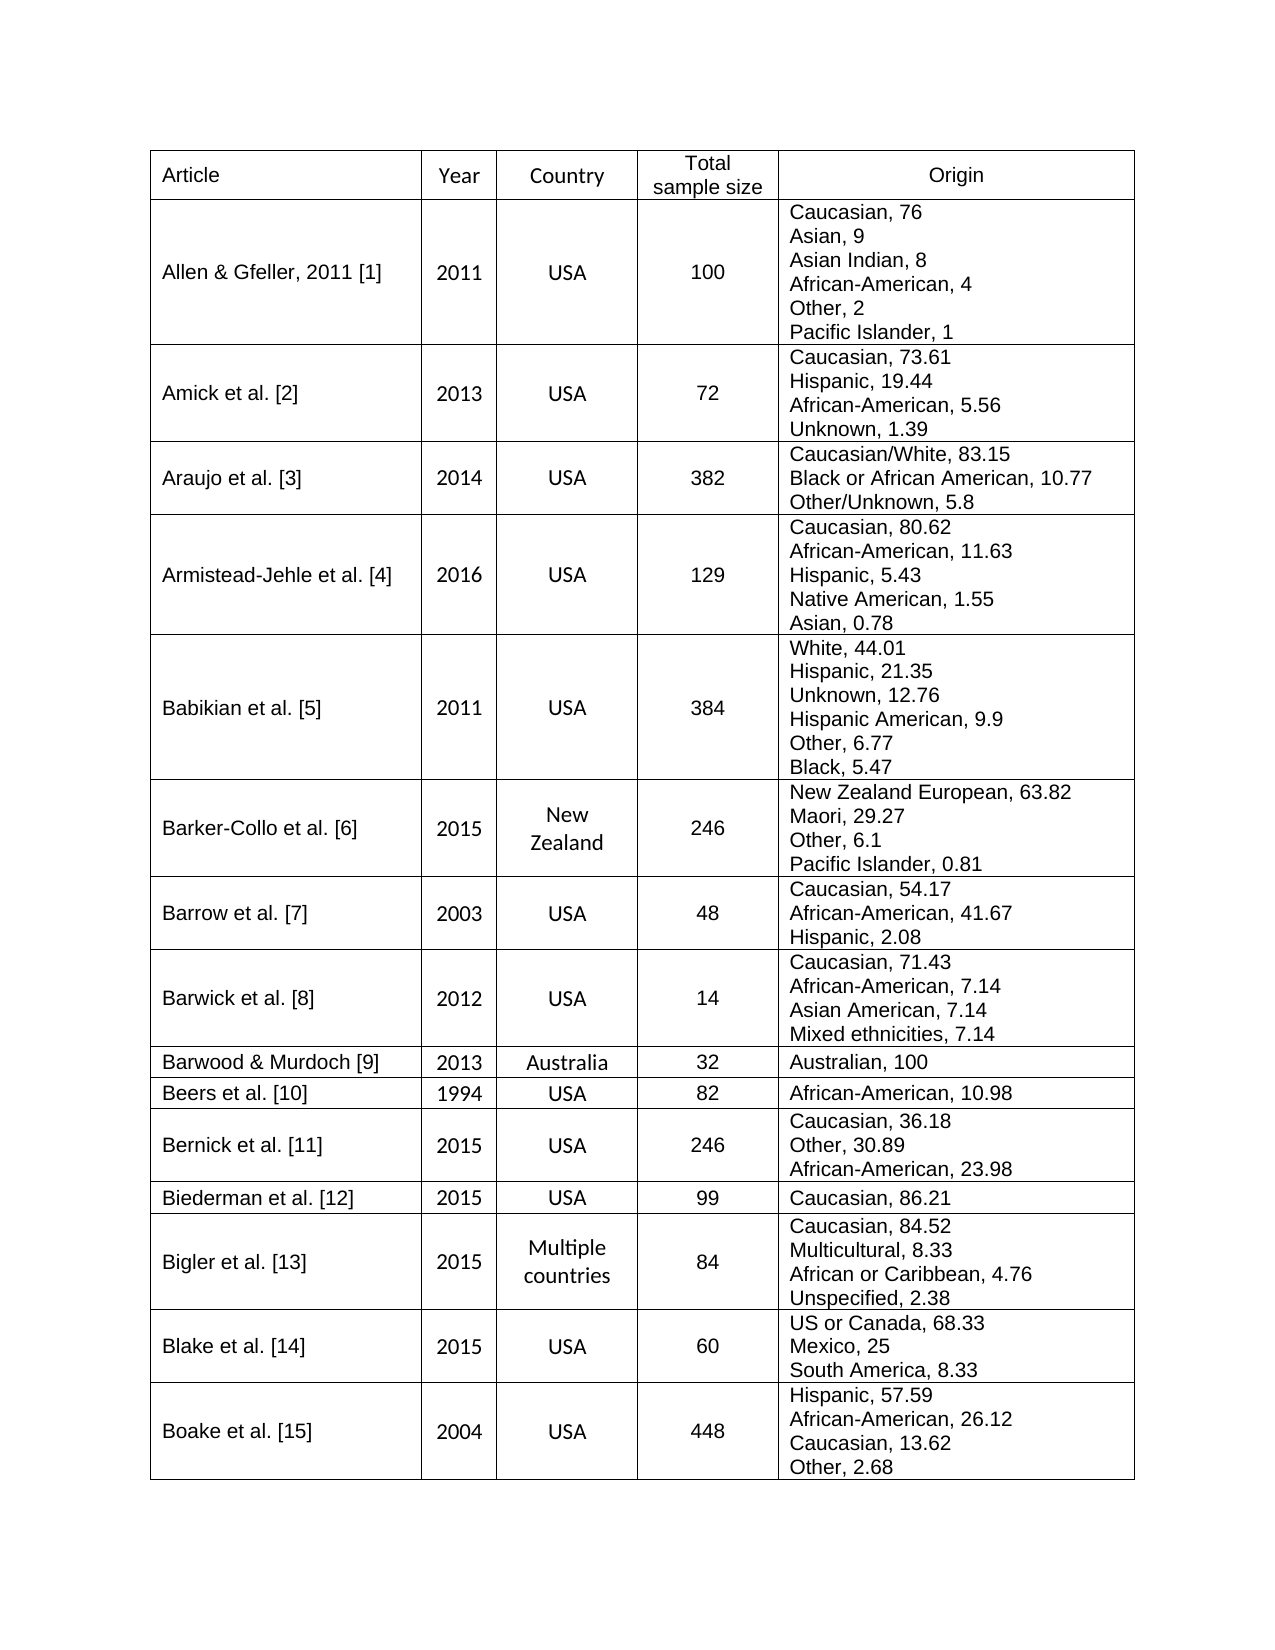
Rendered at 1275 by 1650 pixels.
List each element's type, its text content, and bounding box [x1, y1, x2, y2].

table_cell USA [497, 345, 637, 441]
table_cell Multiple countries [497, 1214, 637, 1309]
table_cell US or Canada, 68.33 Mexico, 25 South America, 8.33 [779, 1310, 1134, 1382]
table_cell 2015 [422, 780, 496, 876]
table_cell 2003 [422, 877, 496, 949]
table_cell Caucasian, 76 Asian, 9 Asian Indian, 8 African-American, 4 Other, 2 Pacific Islander, 1 [779, 200, 1134, 344]
table_cell 2015 [422, 1214, 496, 1309]
table_cell 384 [638, 635, 778, 779]
table_cell USA [497, 1383, 637, 1479]
table_cell Caucasian/White, 83.15 Black or African American, 10.77 Other/Unknown, 5.8 [779, 442, 1134, 513]
table_cell 82 [638, 1078, 778, 1108]
table_cell 2013 [422, 345, 496, 441]
table_cell 2012 [422, 950, 496, 1046]
table_cell 2015 [422, 1109, 496, 1181]
table_cell USA [497, 1182, 637, 1212]
table_cell 2015 [422, 1182, 496, 1212]
table_cell Biederman et al. [12] [151, 1182, 421, 1212]
table_cell 100 [638, 200, 778, 344]
table_cell 1994 [422, 1078, 496, 1108]
table_cell 60 [638, 1310, 778, 1382]
table_cell USA [497, 442, 637, 513]
table_cell Barwick et al. [8] [151, 950, 421, 1046]
table_cell Armistead-Jehle et al. [4] [151, 515, 421, 634]
table_cell Caucasian, 54.17 African-American, 41.67 Hispanic, 2.08 [779, 877, 1134, 949]
table_cell 14 [638, 950, 778, 1046]
table_header Article [151, 151, 421, 199]
table_cell 99 [638, 1182, 778, 1212]
table_cell USA [497, 1310, 637, 1382]
table_cell 2015 [422, 1310, 496, 1382]
table_cell New Zealand European, 63.82 Maori, 29.27 Other, 6.1 Pacific Islander, 0.81 [779, 780, 1134, 876]
table_cell Babikian et al. [5] [151, 635, 421, 779]
table_cell USA [497, 877, 637, 949]
table_header Total sample size [638, 151, 778, 199]
table_cell Barrow et al. [7] [151, 877, 421, 949]
table_cell 72 [638, 345, 778, 441]
table_cell Australia [497, 1047, 637, 1077]
table_cell 2013 [422, 1047, 496, 1077]
table_cell Caucasian, 86.21 [779, 1182, 1134, 1212]
table_header Year [422, 151, 496, 199]
table_cell Allen & Gfeller, 2011 [1] [151, 200, 421, 344]
table_cell 84 [638, 1214, 778, 1309]
table_cell Blake et al. [14] [151, 1310, 421, 1382]
table_cell USA [497, 515, 637, 634]
table_cell Caucasian, 36.18 Other, 30.89 African-American, 23.98 [779, 1109, 1134, 1181]
table_cell 32 [638, 1047, 778, 1077]
table_cell 246 [638, 780, 778, 876]
table_cell Caucasian, 71.43 African-American, 7.14 Asian American, 7.14 Mixed ethnicities, 7.14 [779, 950, 1134, 1046]
table_cell Caucasian, 84.52 Multicultural, 8.33 African or Caribbean, 4.76 Unspecified, 2.38 [779, 1214, 1134, 1309]
table_cell 2016 [422, 515, 496, 634]
table_header Country [497, 151, 637, 199]
table_cell 2011 [422, 200, 496, 344]
table_cell USA [497, 950, 637, 1046]
table_cell Amick et al. [2] [151, 345, 421, 441]
table_cell 246 [638, 1109, 778, 1181]
table_cell Barker-Collo et al. [6] [151, 780, 421, 876]
table_cell USA [497, 1109, 637, 1181]
table_cell Bernick et al. [11] [151, 1109, 421, 1181]
table_cell USA [497, 1078, 637, 1108]
table_header Origin [779, 151, 1134, 199]
table_cell 382 [638, 442, 778, 513]
table_cell 448 [638, 1383, 778, 1479]
table_cell Beers et al. [10] [151, 1078, 421, 1108]
table_cell Australian, 100 [779, 1047, 1134, 1077]
table_cell 2011 [422, 635, 496, 779]
table_cell Caucasian, 73.61 Hispanic, 19.44 African-American, 5.56 Unknown, 1.39 [779, 345, 1134, 441]
table_cell African-American, 10.98 [779, 1078, 1134, 1108]
table_cell Boake et al. [15] [151, 1383, 421, 1479]
table_cell Barwood & Murdoch [9] [151, 1047, 421, 1077]
table_cell Bigler et al. [13] [151, 1214, 421, 1309]
table_cell USA [497, 200, 637, 344]
table_cell 2014 [422, 442, 496, 513]
table_cell 129 [638, 515, 778, 634]
table_cell Caucasian, 80.62 African-American, 11.63 Hispanic, 5.43 Native American, 1.55 Asian, 0.78 [779, 515, 1134, 634]
table_cell Hispanic, 57.59 African-American, 26.12 Caucasian, 13.62 Other, 2.68 [779, 1383, 1134, 1479]
table_cell New Zealand [497, 780, 637, 876]
table_cell Araujo et al. [3] [151, 442, 421, 513]
table_cell USA [497, 635, 637, 779]
table_cell 48 [638, 877, 778, 949]
table_cell 2004 [422, 1383, 496, 1479]
table_cell White, 44.01 Hispanic, 21.35 Unknown, 12.76 Hispanic American, 9.9 Other, 6.77 Black, 5.47 [779, 635, 1134, 779]
